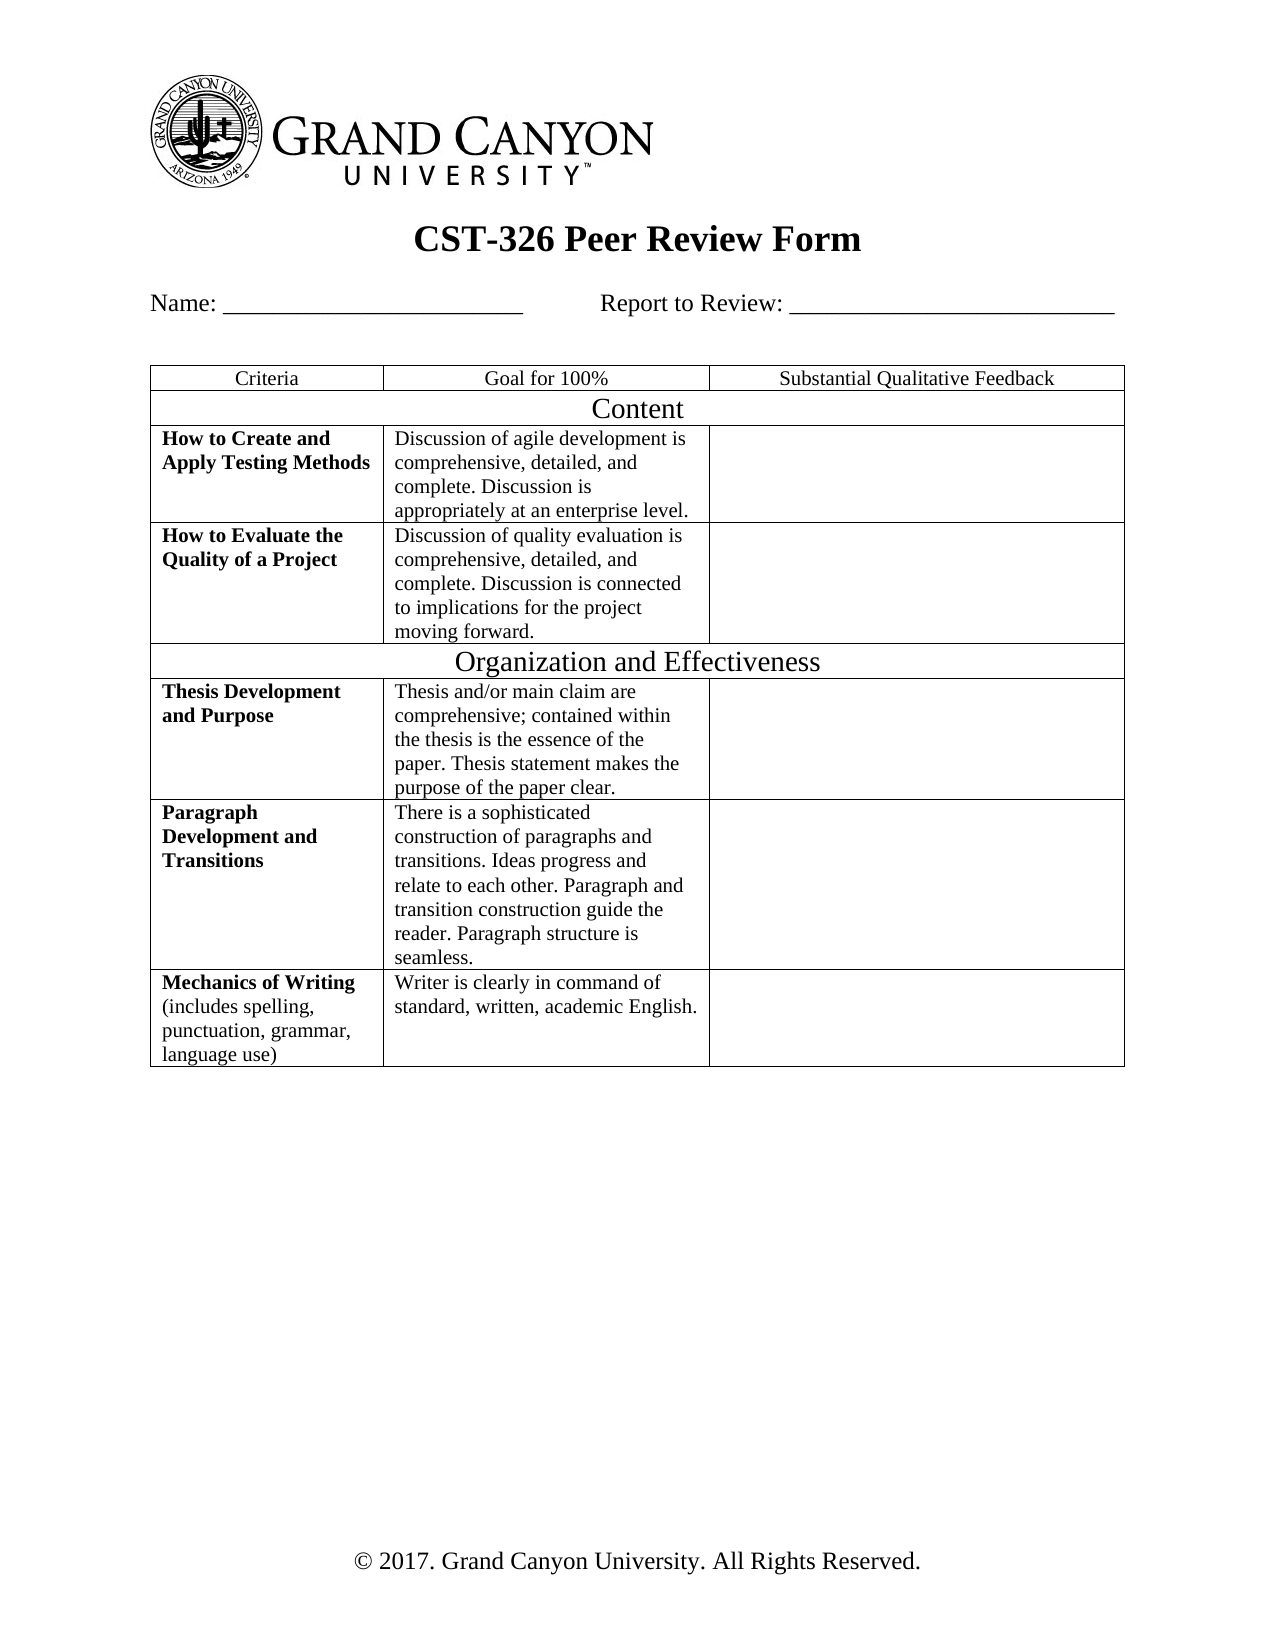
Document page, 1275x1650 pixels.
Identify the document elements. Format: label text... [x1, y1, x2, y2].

table_cell Mechanics of Writing (includes spelling, punctuation, grammar, language use) [151, 970, 383, 1066]
table_cell How to Evaluate the Quality of a Project [151, 523, 383, 643]
table_cell [710, 426, 1124, 522]
table_header Substantial Qualitative Feedback [710, 366, 1124, 390]
table_cell How to Create and Apply Testing Methods [151, 426, 383, 522]
table_cell Thesis and/or main claim are comprehensive; contained within the thesis is the essence of the paper. Thesis statement makes the purpose of the paper clear. [384, 679, 709, 799]
table_cell [710, 523, 1124, 643]
table_cell Content [151, 391, 1124, 425]
text CST-326 Peer Review Form [150, 216, 1125, 259]
table_cell Discussion of agile development is comprehensive, detailed, and complete. Discussion is appropriately at an enterprise level. [384, 426, 709, 522]
table_cell [710, 800, 1124, 969]
table_cell Writer is clearly in command of standard, written, academic English. [384, 970, 709, 1066]
table_header Criteria [151, 366, 383, 390]
table_header Goal for 100% [384, 366, 709, 390]
table_cell [710, 970, 1124, 1066]
table_cell There is a sophisticated construction of paragraphs and transitions. Ideas progress and relate to each other. Paragraph and transition construction guide the reader. Paragraph structure is seamless. [384, 800, 709, 969]
table_cell [710, 679, 1124, 799]
text Name: ________________________ Report to Review: __________________________ [150, 288, 1125, 317]
table_cell Discussion of quality evaluation is comprehensive, detailed, and complete. Discussion is connected to implications for the project moving forward. [384, 523, 709, 643]
table_cell Paragraph Development and Transitions [151, 800, 383, 969]
table_cell Thesis Development and Purpose [151, 679, 383, 799]
picture [150, 75, 654, 188]
table_cell Organization and Effectiveness [151, 644, 1124, 678]
